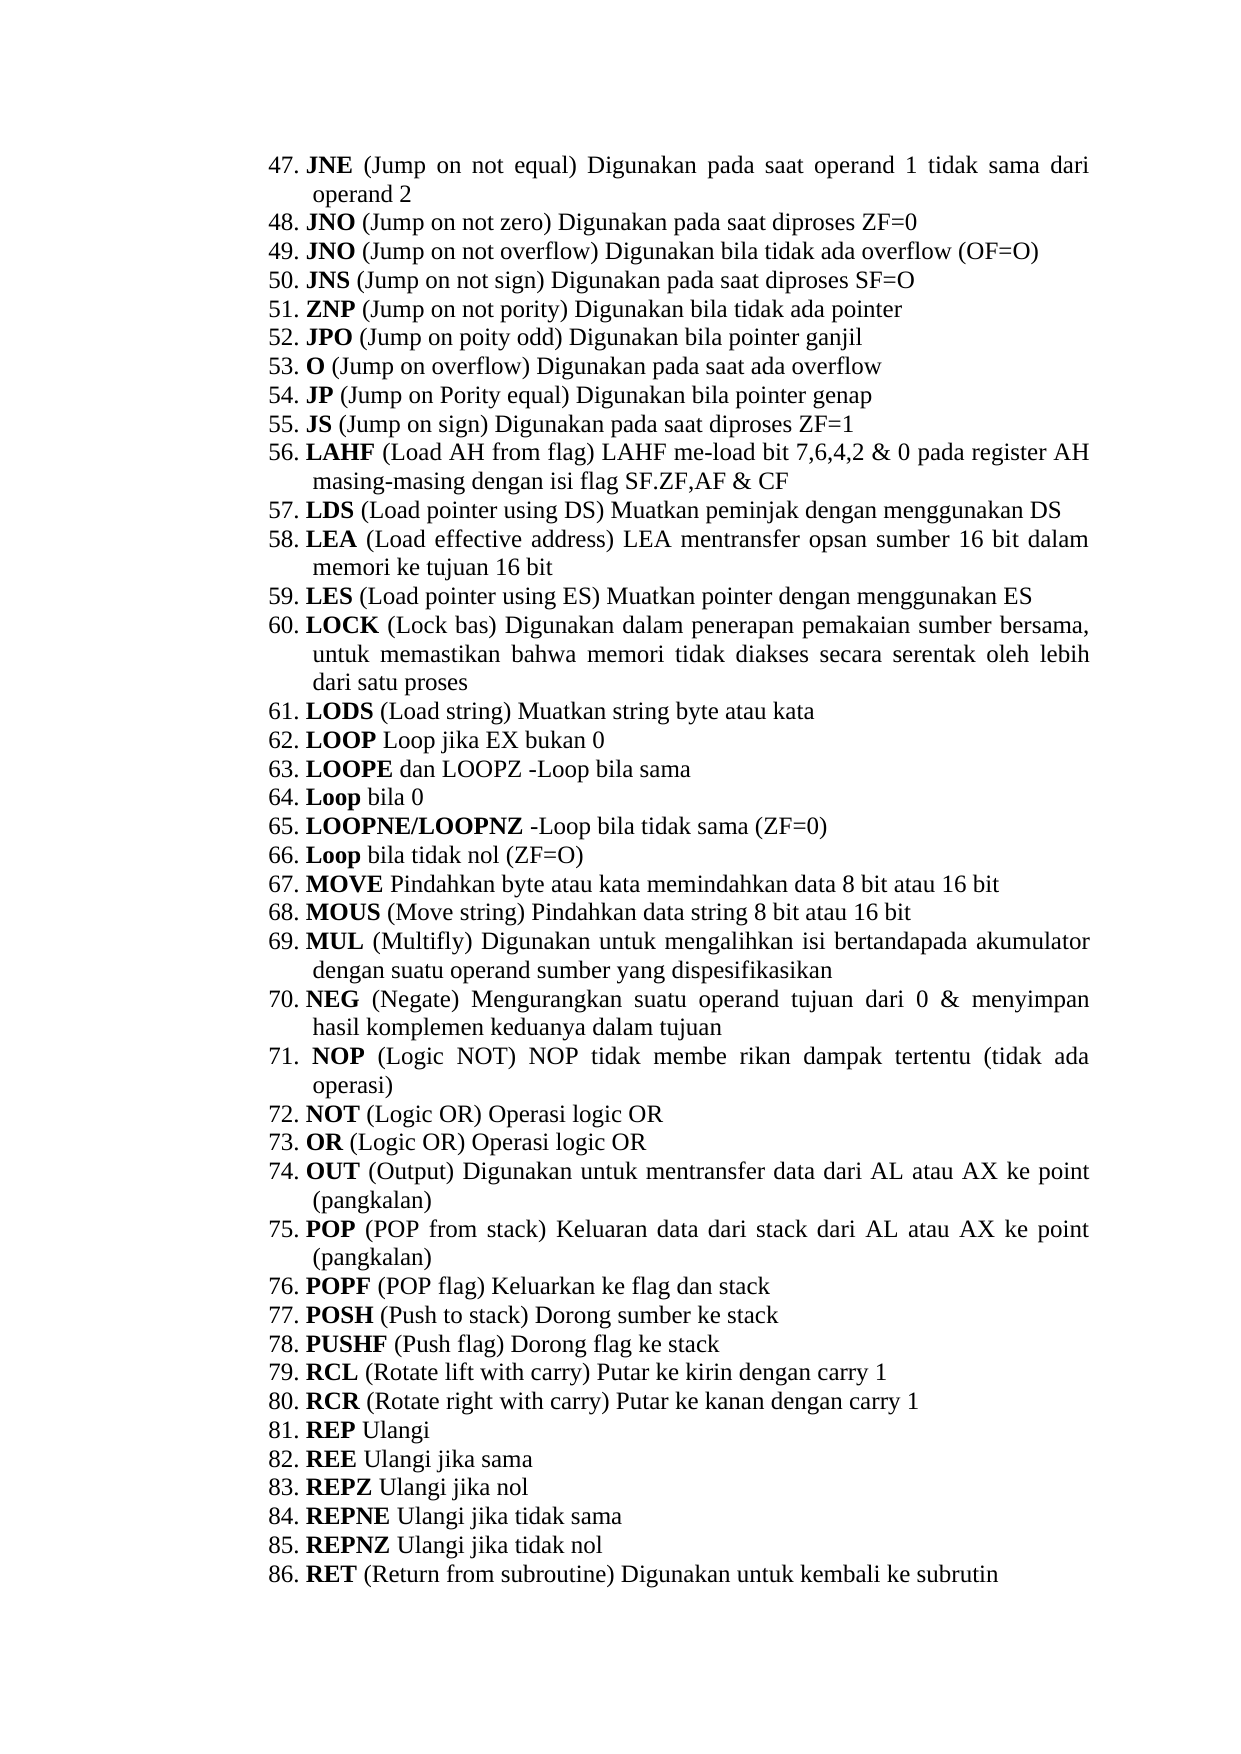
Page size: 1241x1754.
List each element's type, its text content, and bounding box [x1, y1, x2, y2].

text 73. OR (Logic OR) Operasi logic OR [268, 1127, 1090, 1156]
text 59. LES (Load pointer using ES) Muatkan pointer dengan menggunakan ES [268, 581, 1090, 610]
text 75. POP (POP from stack) Keluaran data dari stack dari AL atau AX ke point (pangkalan) [268, 1214, 1090, 1271]
text 54. JP (Jump on Pority equal) Digunakan bila pointer genap [268, 380, 1090, 409]
text 48. JNO (Jump on not zero) Digunakan pada saat diproses ZF=0 [268, 207, 1090, 236]
text 76. POPF (POP flag) Keluarkan ke flag dan stack [268, 1271, 1090, 1300]
text 86. RET (Return from subroutine) Digunakan untuk kembali ke subrutin [268, 1559, 1090, 1587]
text 51. ZNP (Jump on not pority) Digunakan bila tidak ada pointer [268, 294, 1090, 322]
text 67. MOVE Pindahkan byte atau kata memindahkan data 8 bit atau 16 bit [268, 869, 1090, 897]
text 85. REPNZ Ulangi jika tidak nol [268, 1530, 1090, 1559]
text 71. NOP (Logic NOT) NOP tidak membe rikan dampak tertentu (tidak ada operasi) [268, 1041, 1090, 1099]
text 74. OUT (Output) Digunakan untuk mentransfer data dari AL atau AX ke point (pangkalan) [268, 1156, 1090, 1214]
text 58. LEA (Load effective address) LEA mentransfer opsan sumber 16 bit dalam memori ke tujuan 16 bit [268, 524, 1090, 581]
text 72. NOT (Logic OR) Operasi logic OR [268, 1099, 1090, 1127]
text 47. JNE (Jump on not equal) Digunakan pada saat operand 1 tidak sama dari operand 2 [268, 150, 1090, 207]
text 82. REE Ulangi jika sama [268, 1444, 1090, 1472]
text 83. REPZ Ulangi jika nol [268, 1472, 1090, 1501]
text 77. POSH (Push to stack) Dorong sumber ke stack [268, 1300, 1090, 1329]
text 61. LODS (Load string) Muatkan string byte atau kata [268, 696, 1090, 725]
text 52. JPO (Jump on poity odd) Digunakan bila pointer ganjil [268, 322, 1090, 351]
text 62. LOOP Loop jika EX bukan 0 [268, 725, 1090, 754]
text 50. JNS (Jump on not sign) Digunakan pada saat diproses SF=O [268, 265, 1090, 294]
text 84. REPNE Ulangi jika tidak sama [268, 1501, 1090, 1530]
text 65. LOOPNE/LOOPNZ -Loop bila tidak sama (ZF=0) [268, 811, 1090, 840]
text 70. NEG (Negate) Mengurangkan suatu operand tujuan dari 0 & menyimpan hasil komplemen keduanya dalam tujuan [268, 984, 1090, 1041]
text 60. LOCK (Lock bas) Digunakan dalam penerapan pemakaian sumber bersama, untuk memastikan bahwa memori tidak diakses secara serentak oleh lebih dari satu proses [268, 610, 1090, 696]
text 64. Loop bila 0 [268, 782, 1090, 811]
text 55. JS (Jump on sign) Digunakan pada saat diproses ZF=1 [268, 409, 1090, 437]
text 81. REP Ulangi [268, 1415, 1090, 1444]
text 78. PUSHF (Push flag) Dorong flag ke stack [268, 1329, 1090, 1357]
text 68. MOUS (Move string) Pindahkan data string 8 bit atau 16 bit [268, 897, 1090, 926]
text 56. LAHF (Load AH from flag) LAHF me-load bit 7,6,4,2 & 0 pada register AH masing-masing dengan isi flag SF.ZF,AF & CF [268, 437, 1090, 495]
text 66. Loop bila tidak nol (ZF=O) [268, 840, 1090, 869]
text 57. LDS (Load pointer using DS) Muatkan peminjak dengan menggunakan DS [268, 495, 1090, 524]
text 53. O (Jump on overflow) Digunakan pada saat ada overflow [268, 351, 1090, 380]
text 69. MUL (Multifly) Digunakan untuk mengalihkan isi bertandapada akumulator dengan suatu operand sumber yang dispesifikasikan [268, 926, 1090, 984]
text 49. JNO (Jump on not overflow) Digunakan bila tidak ada overflow (OF=O) [268, 236, 1090, 265]
text 79. RCL (Rotate lift with carry) Putar ke kirin dengan carry 1 [268, 1357, 1090, 1386]
text 63. LOOPE dan LOOPZ -Loop bila sama [268, 754, 1090, 782]
text 80. RCR (Rotate right with carry) Putar ke kanan dengan carry 1 [268, 1386, 1090, 1415]
